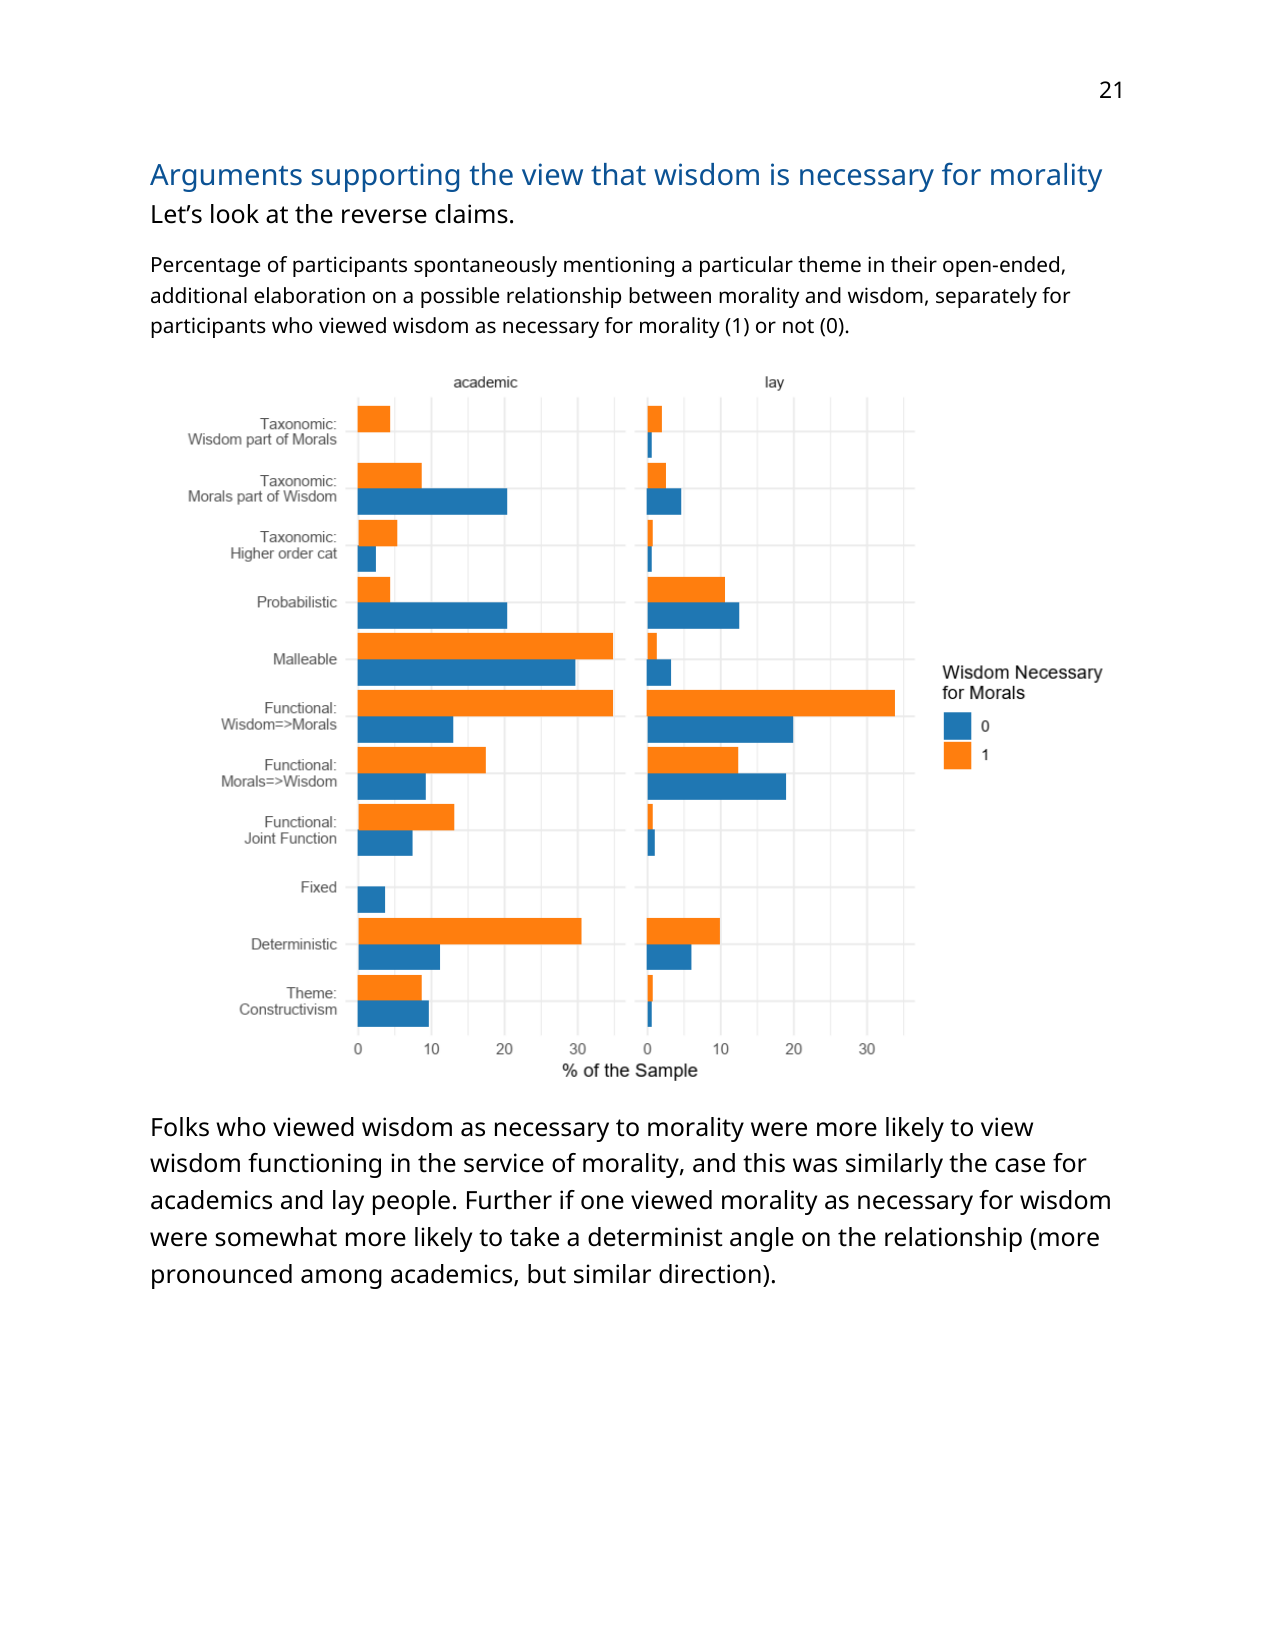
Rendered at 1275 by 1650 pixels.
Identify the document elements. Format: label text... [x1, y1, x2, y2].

picture [150, 358, 1125, 1090]
subtitle Arguments supporting the view that wisdom is necessary for morality [150, 154, 1125, 194]
text Percentage of participants spontaneously mentioning a particular theme in their open-ended, additional elaboration on a possible relationship between morality and wisdom, separately for participants who viewed wisdom as necessary for morality (1) or not (0). [150, 250, 1125, 340]
text Let’s look at the reverse claims. [150, 197, 1125, 231]
text Folks who viewed wisdom as necessary to morality were more likely to view wisdom functioning in the service of morality, and this was similarly the case for academics and lay people. Further if one viewed morality as necessary for wisdom were somewhat more likely to take a determinist angle on the relationship (more pronounced among academics, but similar direction). [150, 1109, 1125, 1290]
